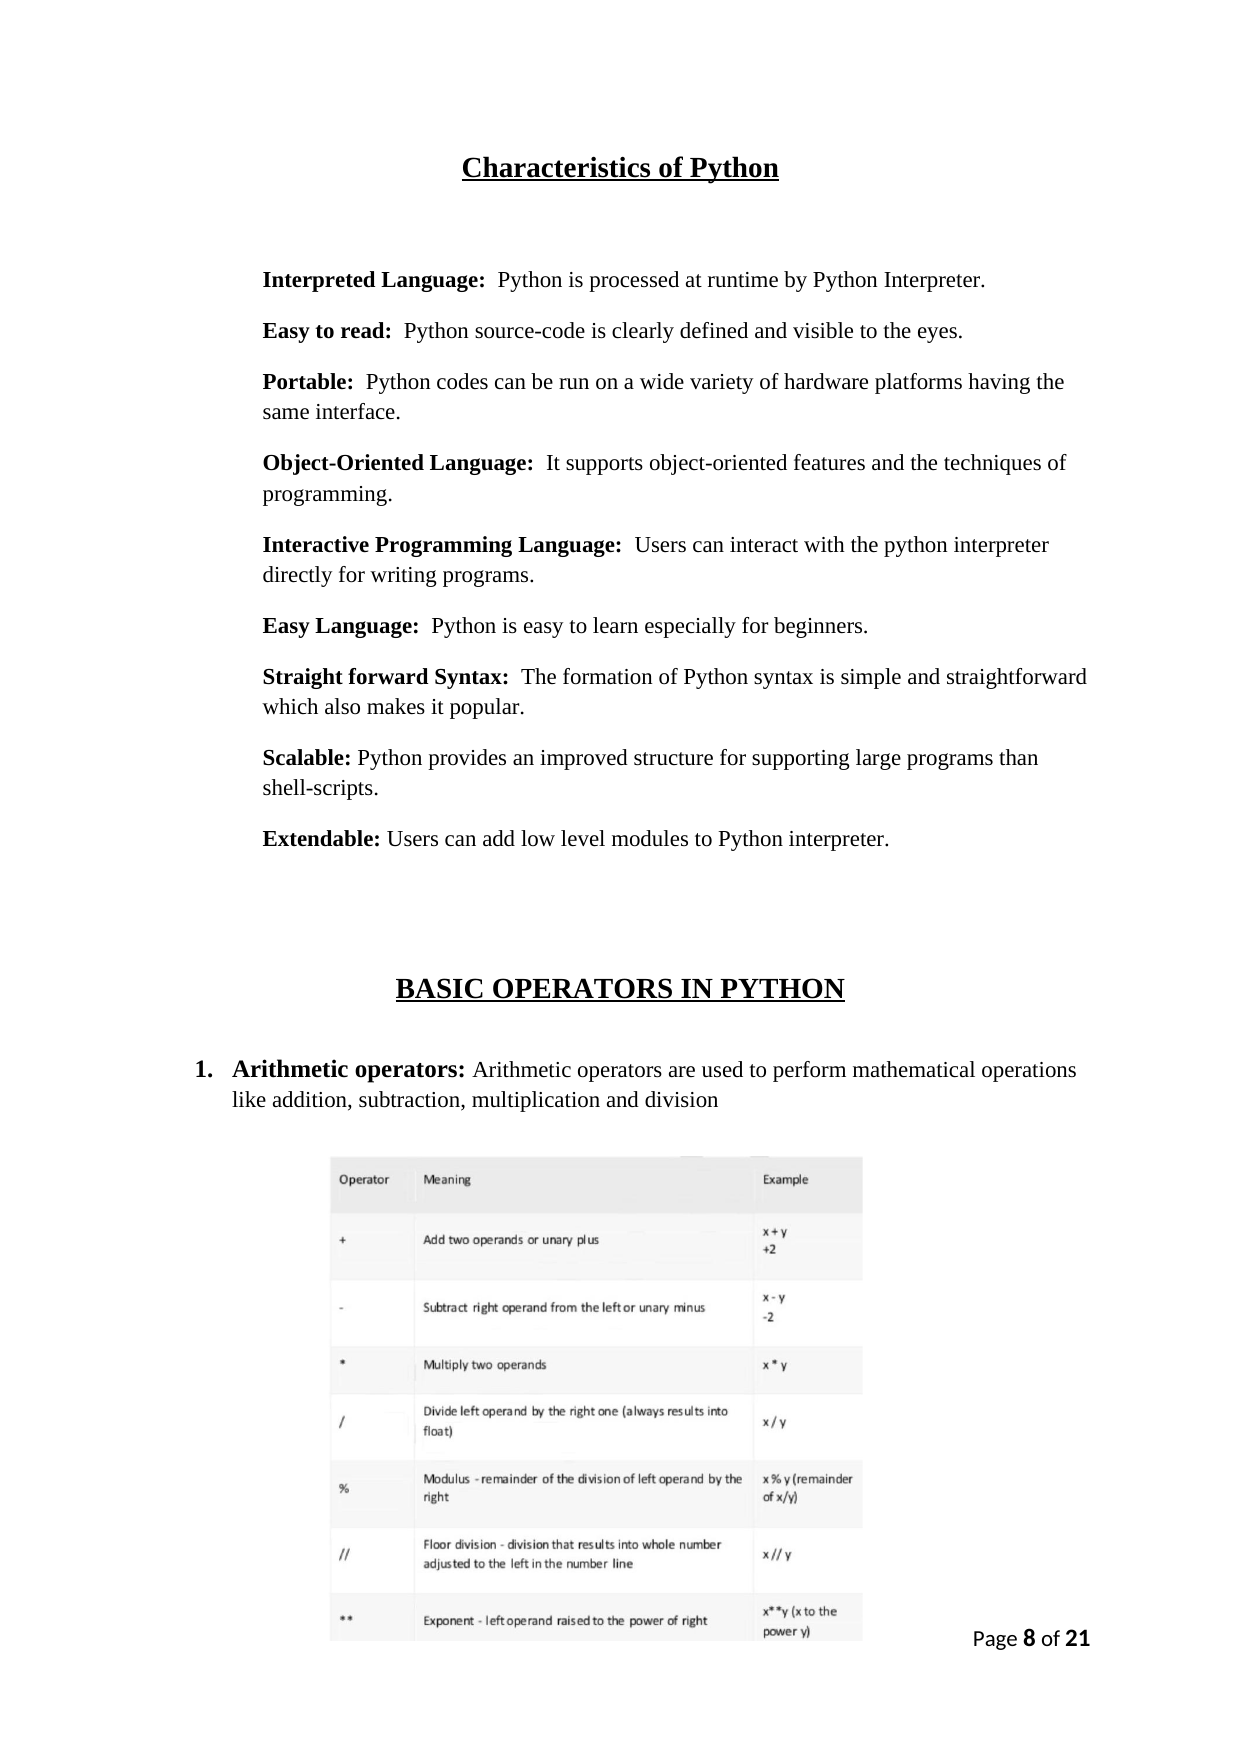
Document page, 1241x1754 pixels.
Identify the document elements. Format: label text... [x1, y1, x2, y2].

text Straight forward Syntax: The formation of Python syntax is simple and straightforward which also makes it popular. [262, 663, 1090, 719]
text Easy to read: Python source-code is clearly defined and visible to the eyes. [262, 317, 1090, 343]
text Interpreted Language: Python is processed at runtime by Python Interpreter. [262, 266, 1090, 292]
text BASIC OPERATORS IN PYTHON [150, 971, 1090, 1004]
text Easy Language: Python is easy to learn especially for beginners. [262, 612, 1090, 638]
text Extendable: Users can add low level modules to Python interpreter. [262, 826, 1090, 852]
text Scalable: Python provides an improved structure for supporting large programs than shell-scripts. [262, 744, 1090, 801]
text Characteristics of Python [150, 150, 1090, 183]
list Arithmetic operators: Arithmetic operators are used to perform mathematical operations like addition, subtraction, multiplication and division [194, 1054, 1090, 1205]
text Portable: Python codes can be run on a wide variety of hardware platforms having the same interface. [262, 368, 1090, 425]
text Object-Oriented Language: It supports object-oriented features and the techniques of programming. [262, 449, 1090, 506]
text Interactive Programming Language: Users can interact with the python interpreter directly for writing programs. [262, 531, 1090, 587]
